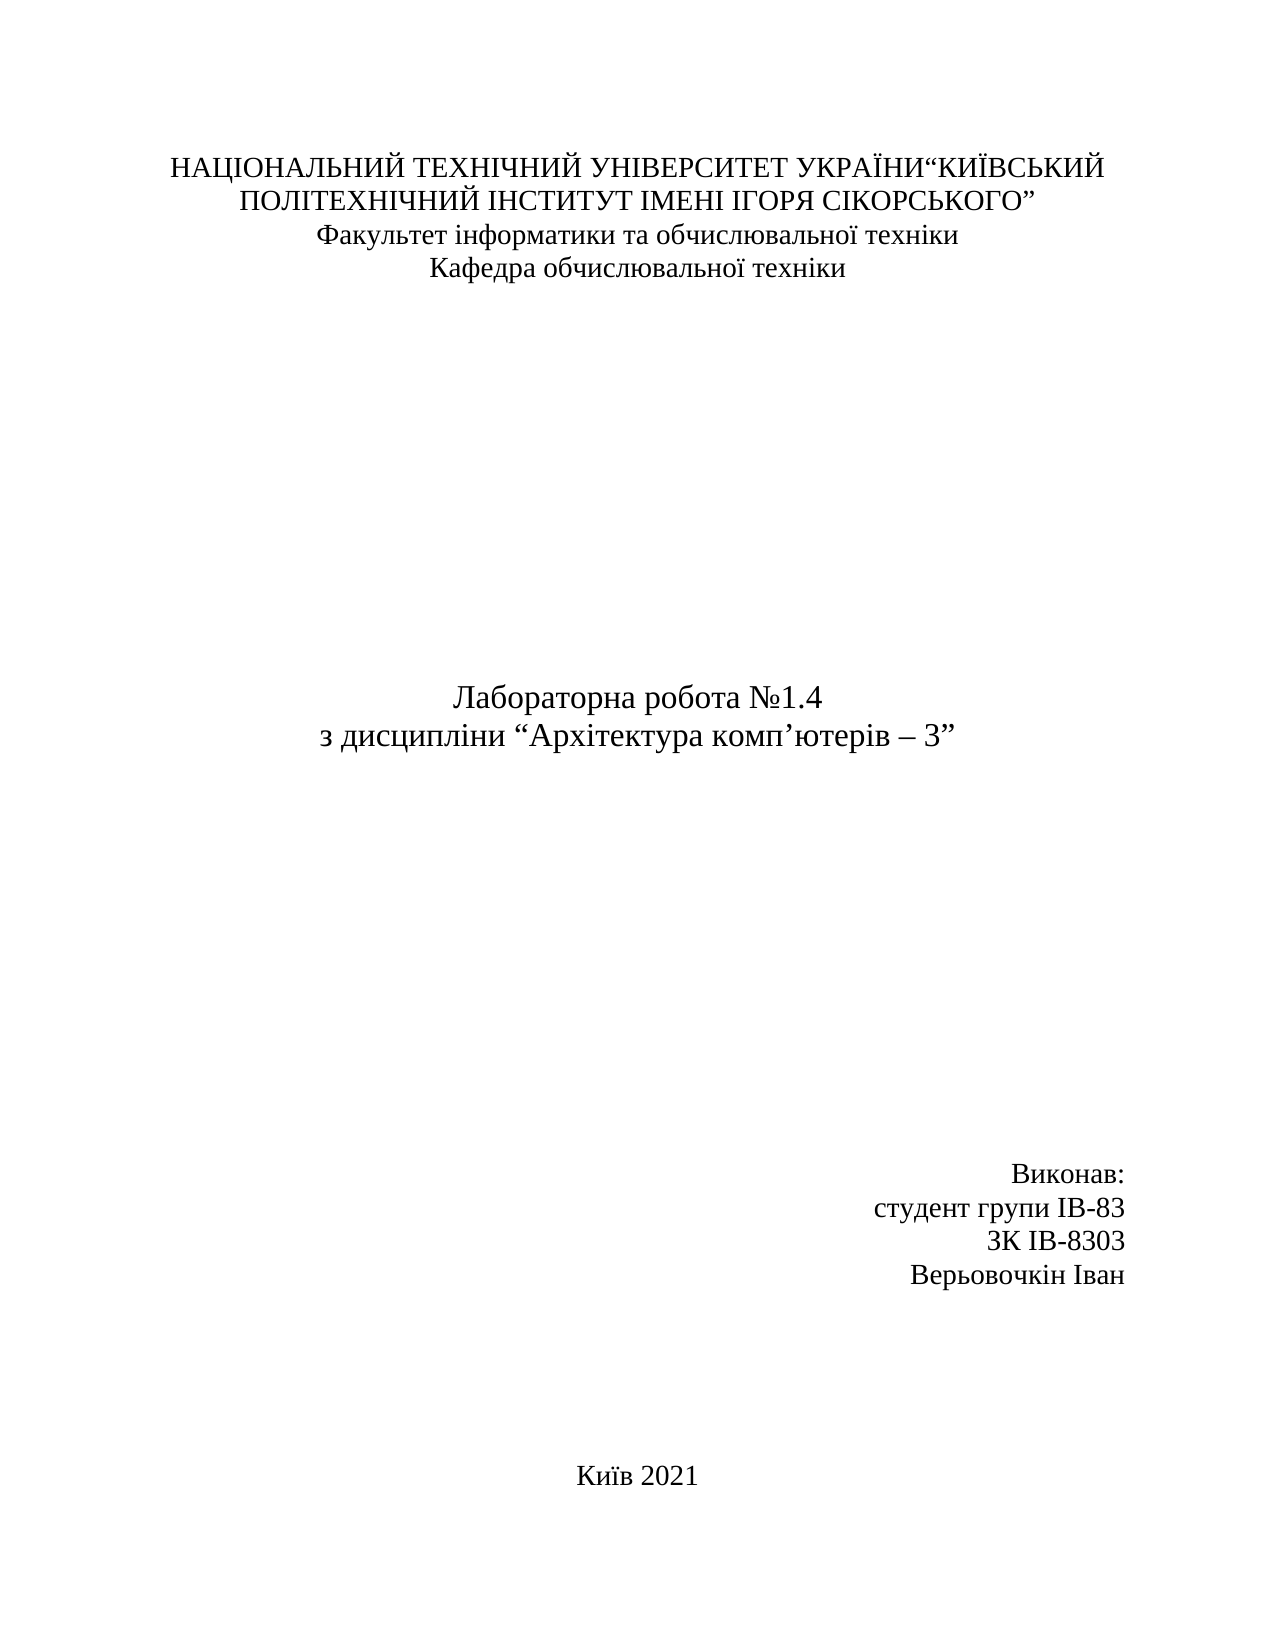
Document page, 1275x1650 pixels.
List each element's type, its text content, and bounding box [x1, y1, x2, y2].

text Факультет інформатики та обчислювальної техніки [150, 217, 1125, 251]
text Кафедра обчислювальної техніки [150, 251, 1125, 284]
text з дисципліни “Архітектура комп’ютерів – 3” [150, 715, 1125, 754]
text ЗК ІВ-8303 [150, 1223, 1125, 1257]
text Лабораторна робота №1.4 [150, 677, 1125, 715]
text Київ 2021 [150, 1458, 1125, 1492]
text Верьовочкін Іван [150, 1257, 1125, 1290]
text Виконав: [150, 1156, 1125, 1190]
text НАЦІОНАЛЬНИЙ ТЕХНІЧНИЙ УНІВЕРСИТЕТ УКРАЇНИ“КИЇВСЬКИЙ ПОЛІТЕХНІЧНИЙ ІНСТИТУТ ІМЕНІ ІГОРЯ СІКОРСЬКОГО” [150, 150, 1125, 217]
text студент групи ІВ-83 [150, 1190, 1125, 1223]
